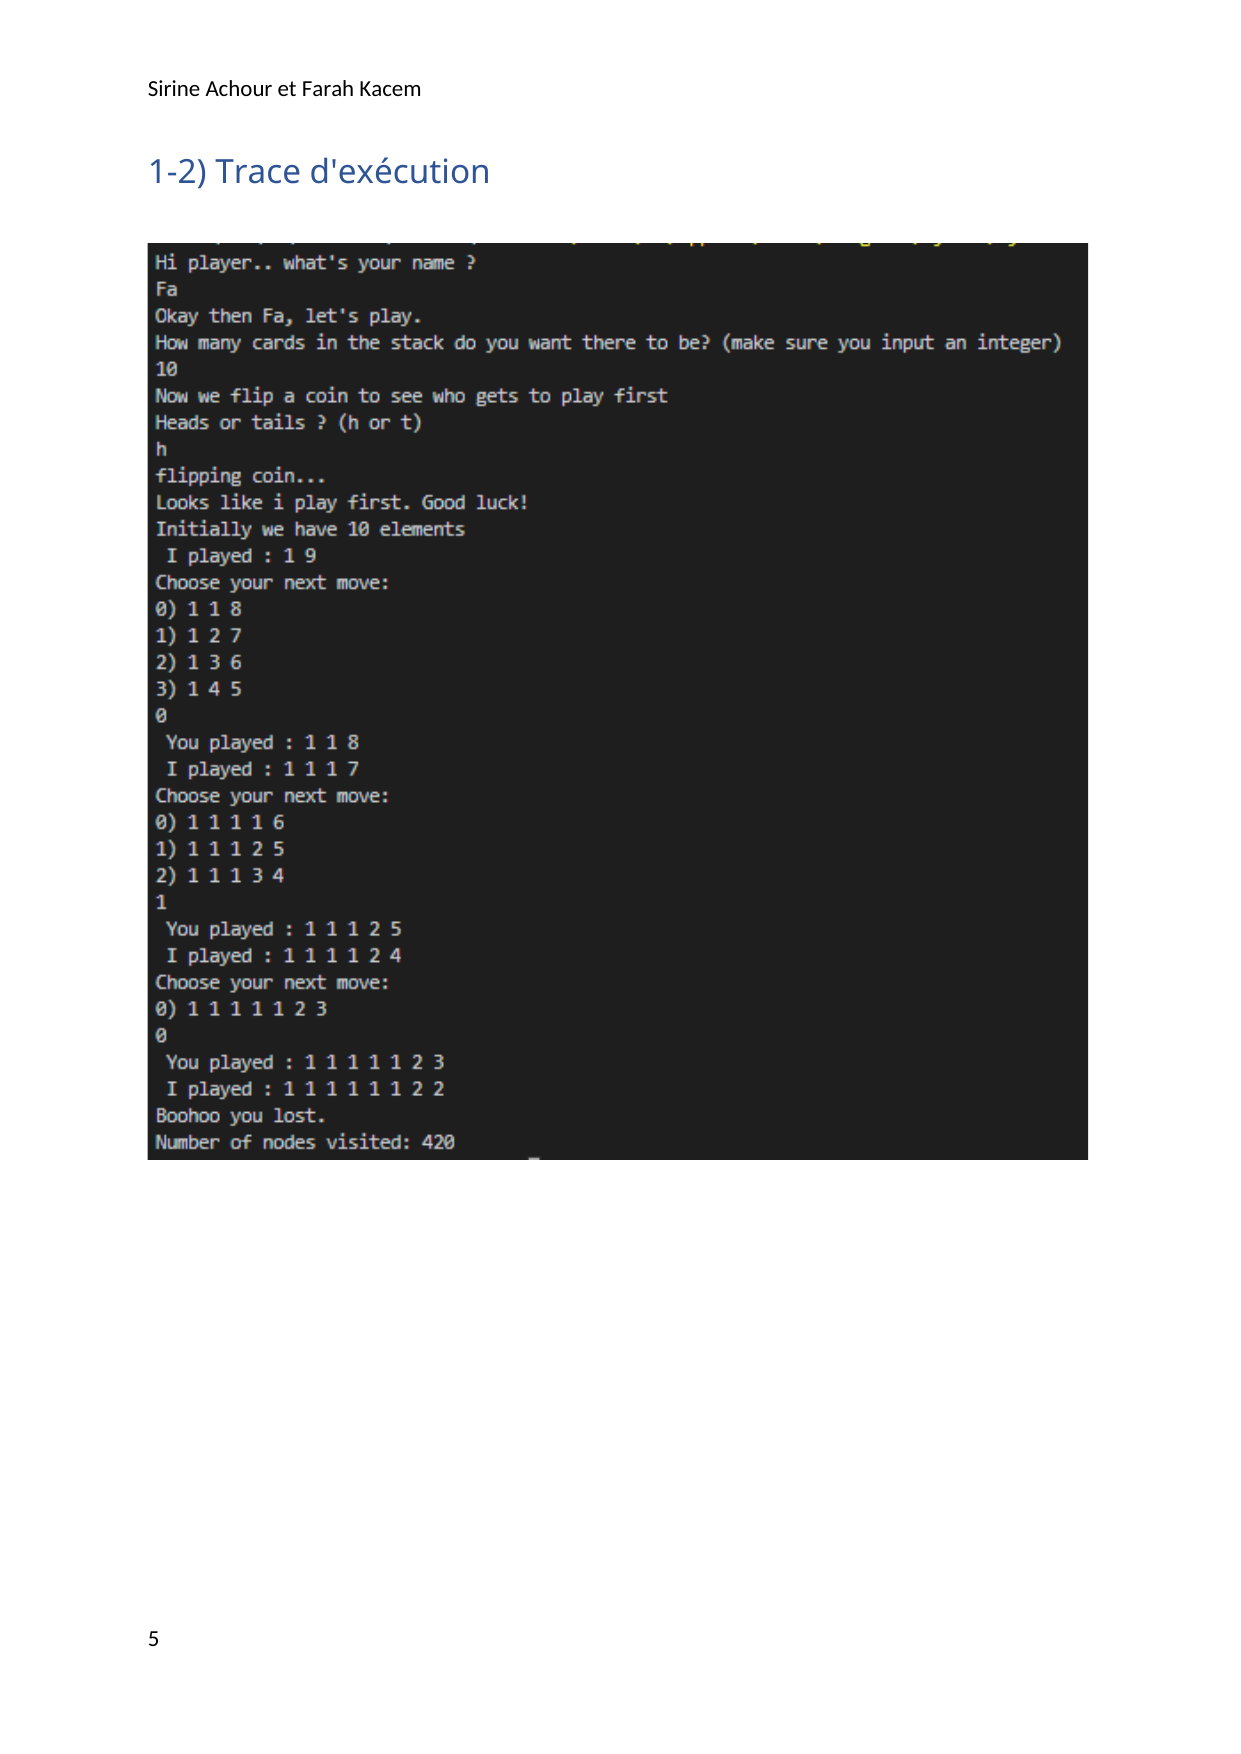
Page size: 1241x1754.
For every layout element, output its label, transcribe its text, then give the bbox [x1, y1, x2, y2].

subtitle 1-2) Trace d'exécution [148, 148, 1093, 193]
picture [147, 243, 1089, 1160]
